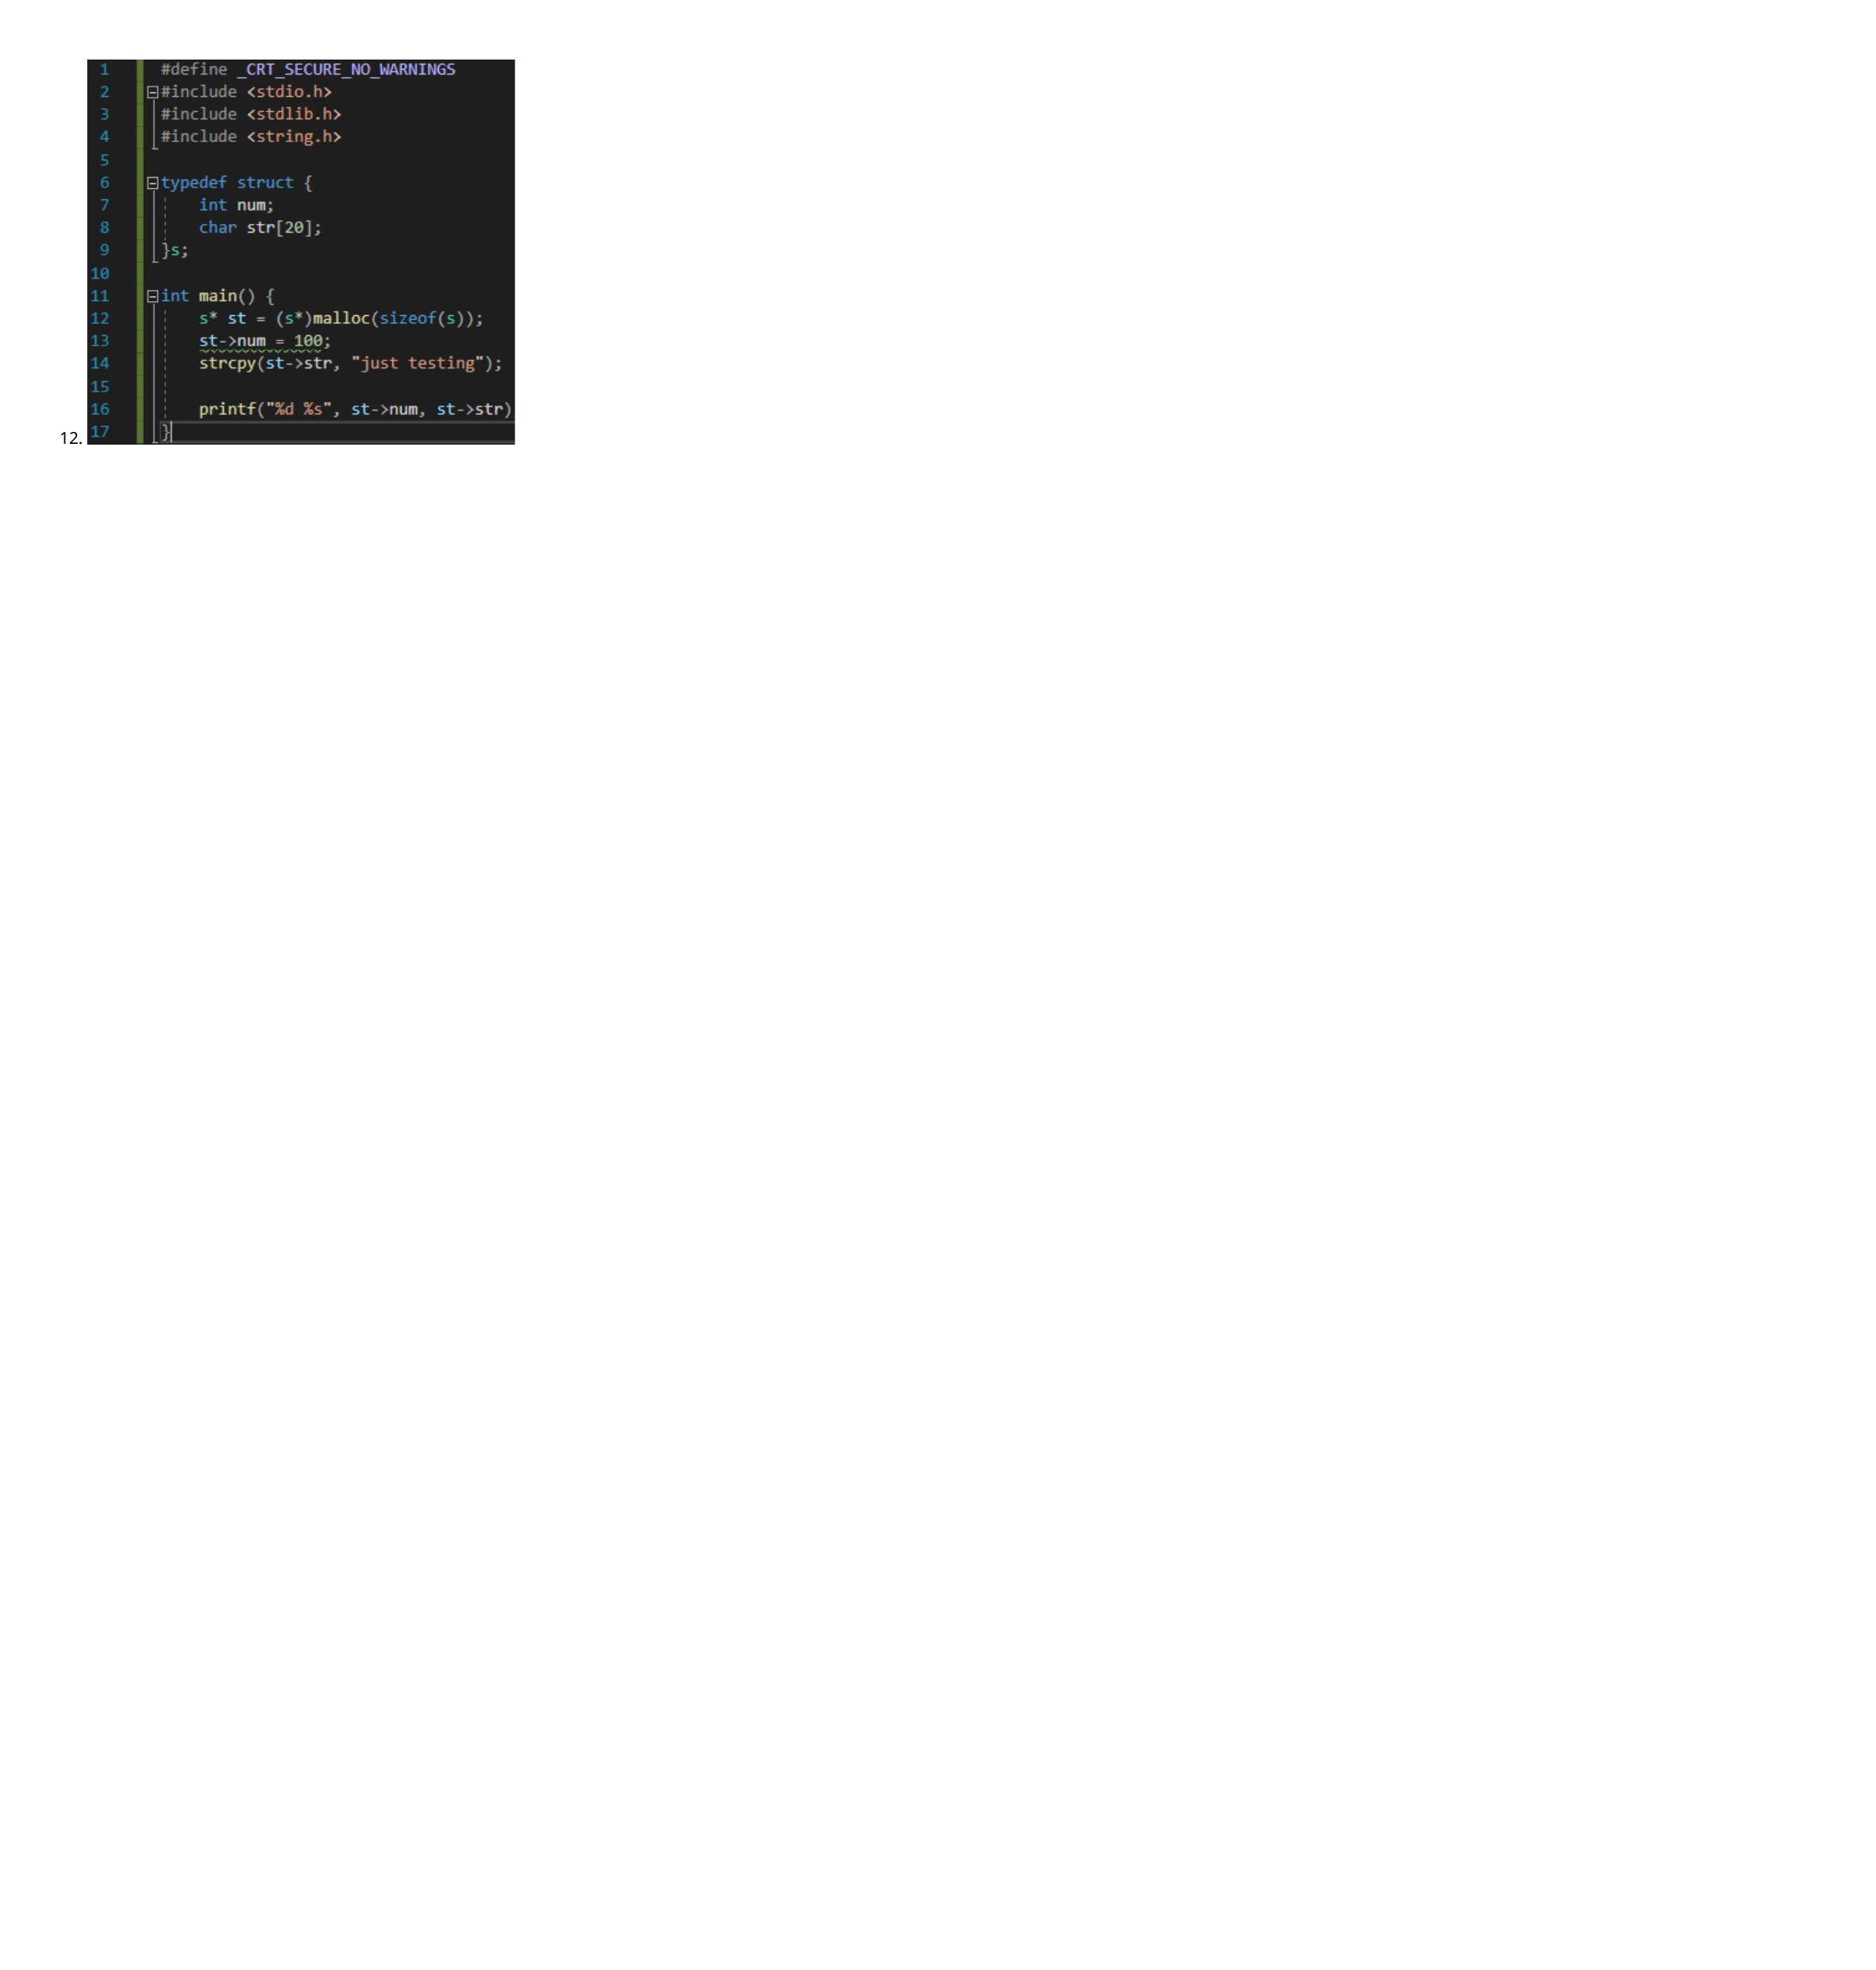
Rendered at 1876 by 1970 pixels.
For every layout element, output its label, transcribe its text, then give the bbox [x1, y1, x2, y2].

text 12. [60, 60, 1816, 449]
picture [87, 60, 515, 445]
